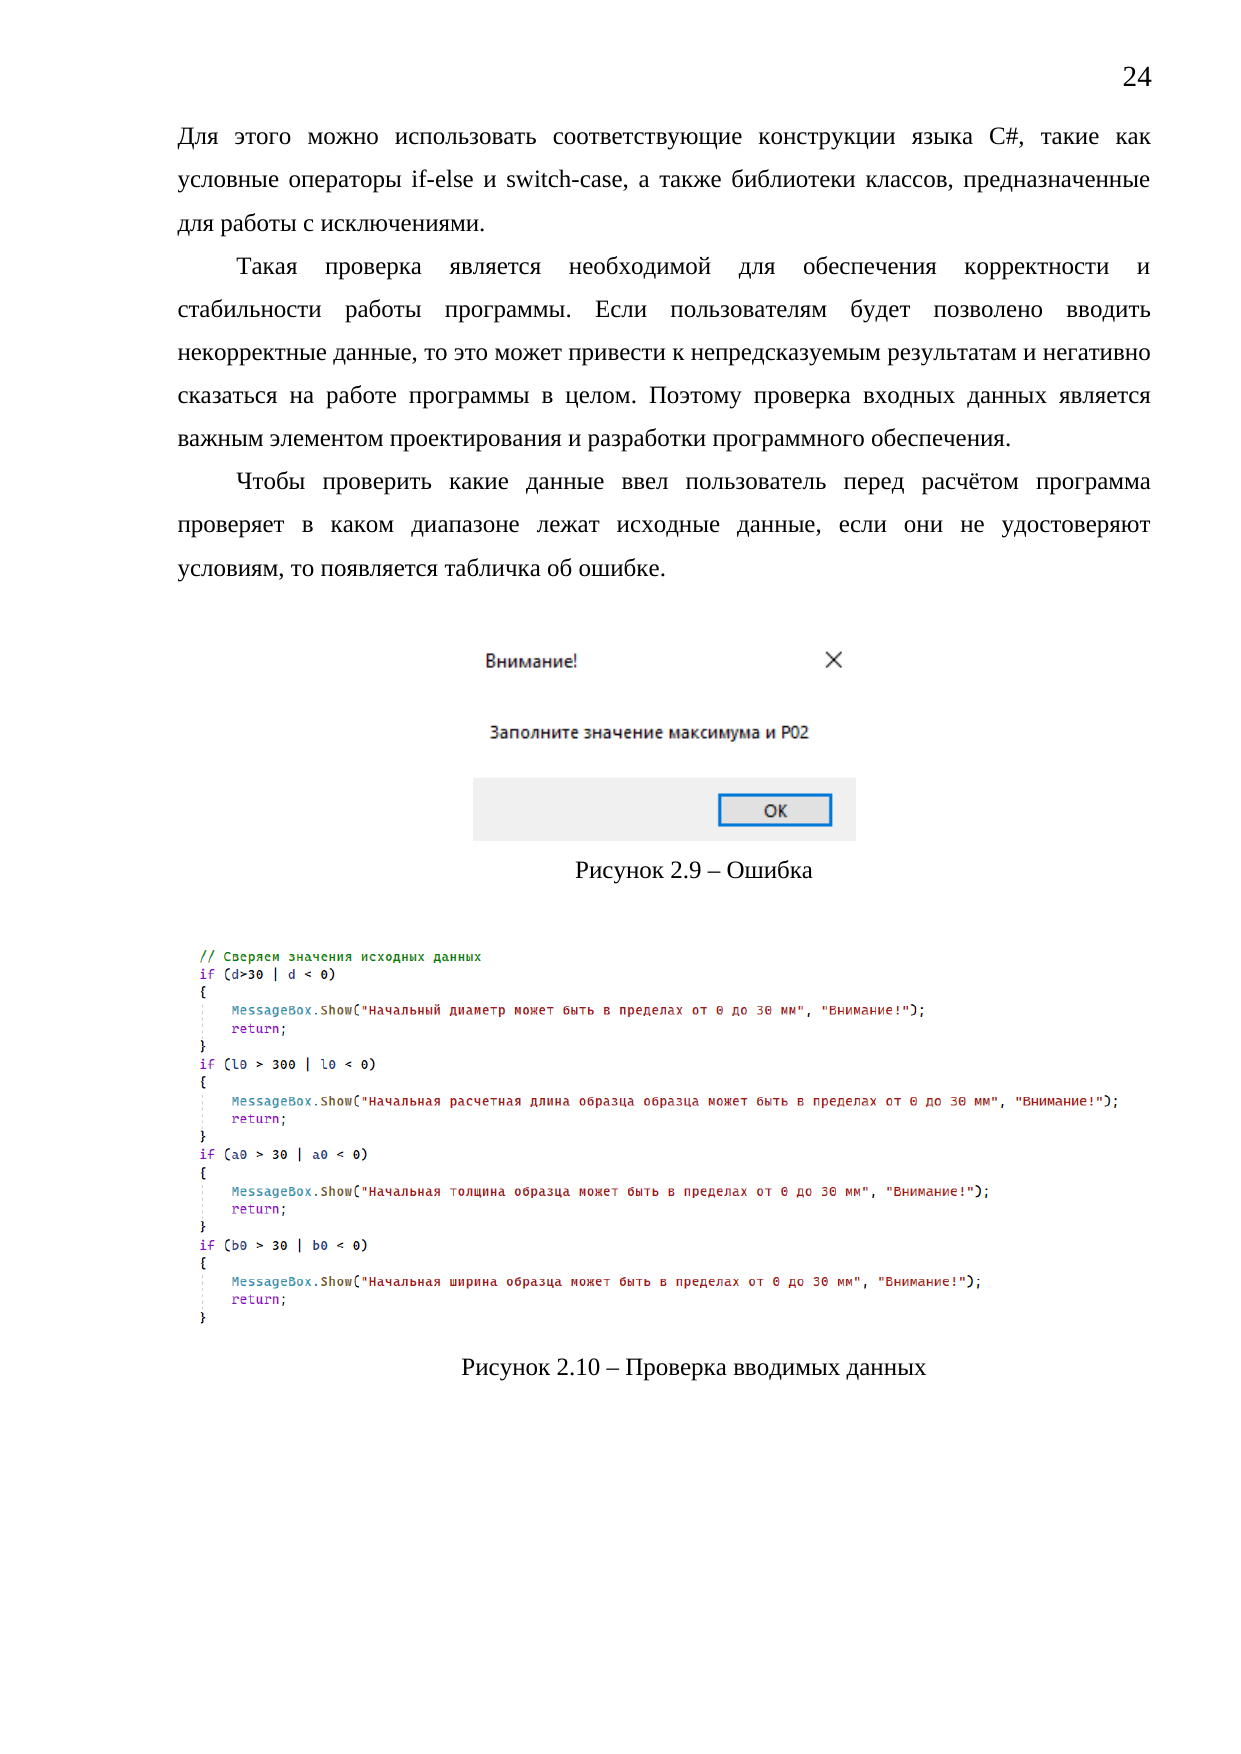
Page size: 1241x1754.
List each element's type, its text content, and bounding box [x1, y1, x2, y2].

text Рисунок 2.9 – Ошибка [177, 855, 1152, 883]
text Рисунок 2.10 – Проверка вводимых данных [177, 1352, 1152, 1381]
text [177, 121, 1152, 236]
text Такая проверка является необходимой для обеспечения корректности и стабильности работы программы. Если пользователям будет позволено вводить некорректные данные, то это может привести к непредсказуемым результатам и негативно сказаться на работе программы в целом. Поэтому проверка входных данных является важным элементом проектирования и разработки программного обеспечения. [177, 251, 1152, 452]
picture [177, 941, 1152, 1338]
text Чтобы проверить какие данные ввел пользователь перед расчётом программа проверяет в каком диапазоне лежат исходные данные, если они не удостоверяют условиям, то появляется табличка об ошибке. [177, 466, 1152, 581]
picture [473, 638, 856, 841]
